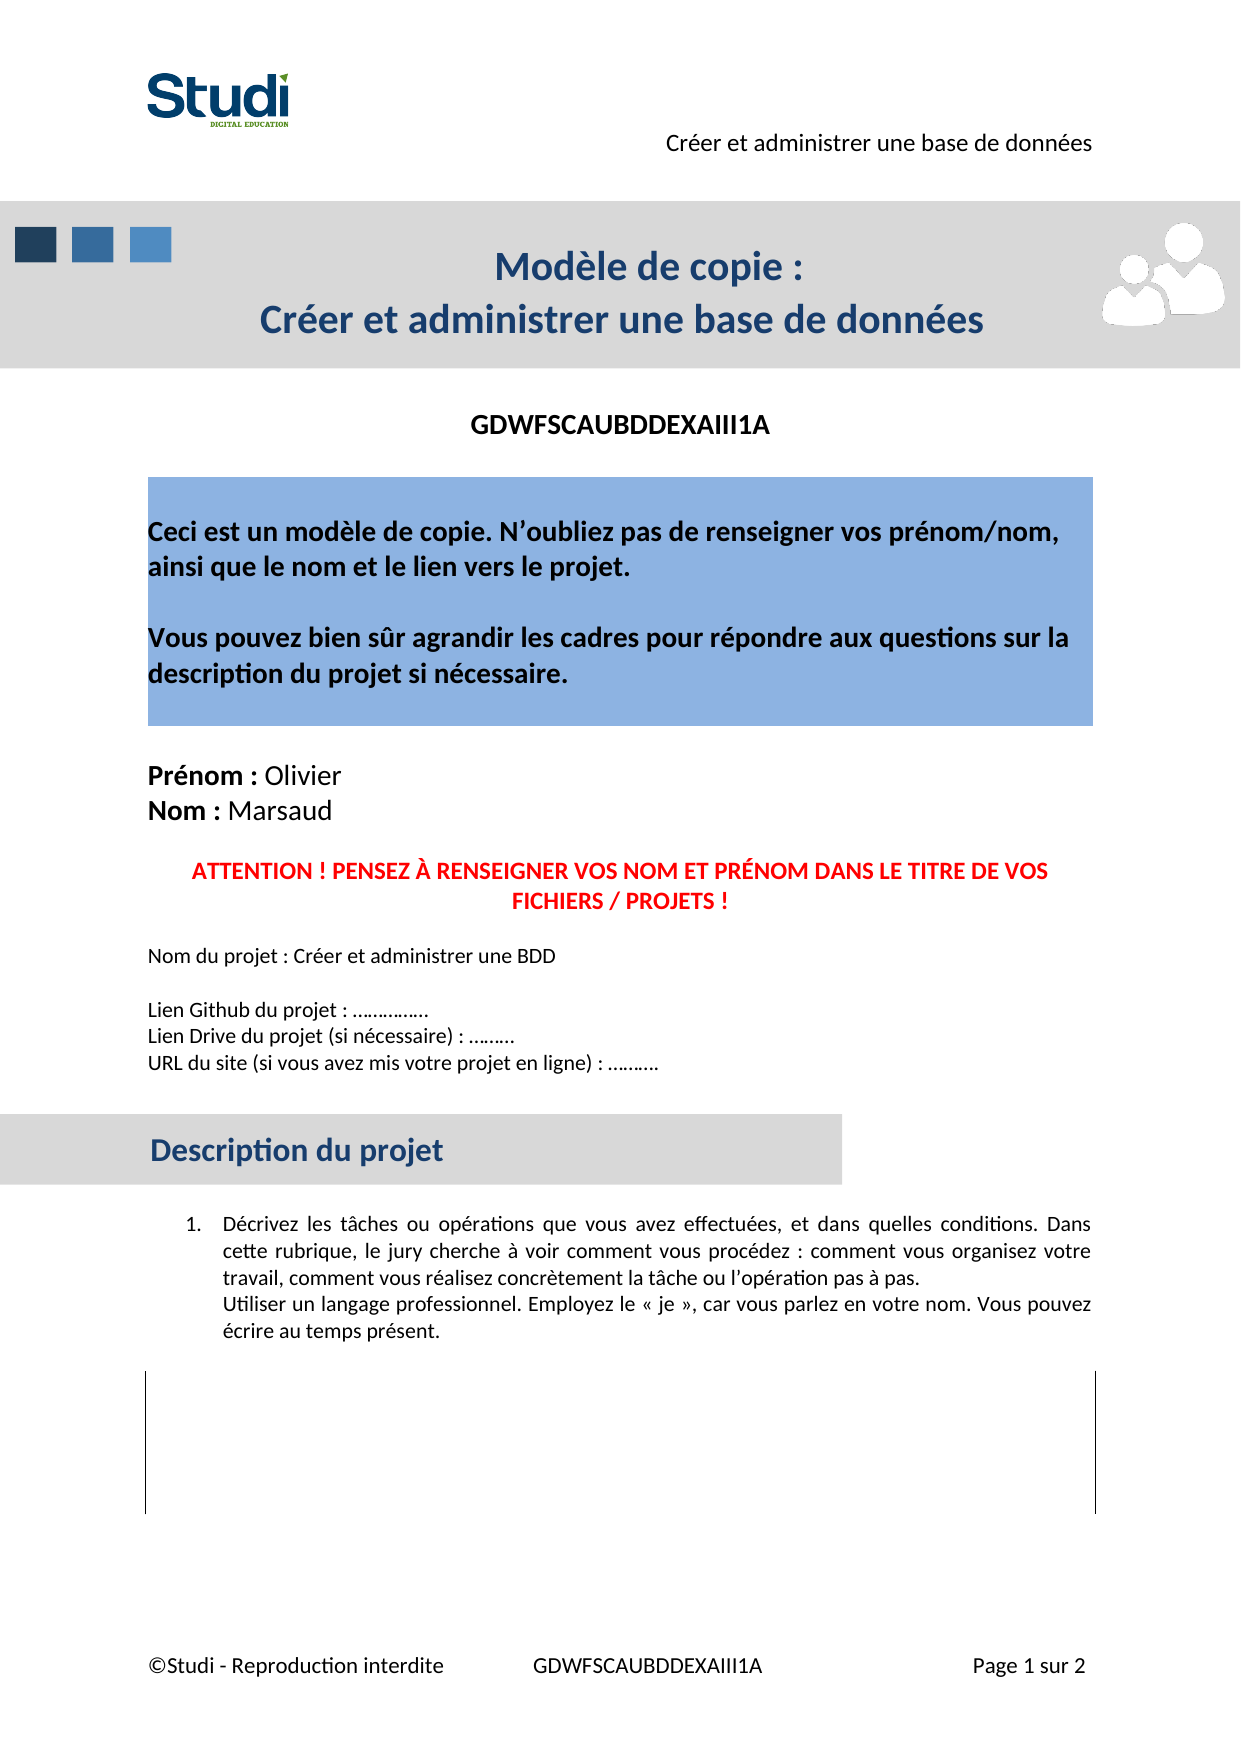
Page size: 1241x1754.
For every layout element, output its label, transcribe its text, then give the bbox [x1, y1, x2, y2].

picture [1092, 208, 1234, 340]
list Décrivez les tâches ou opérations que vous avez effectuées, et dans quelles conditions. Dans cette rubrique, le jury cherche à voir comment vous procédez : comment vous organisez votre travail, comment vous réalisez concrètement la tâche ou l’opération pas à pas. [185, 1211, 1093, 1291]
text GDWFSCAUBDDEXAIII1A [148, 406, 1093, 441]
text Ceci est un modèle de copie. N’oubliez pas de renseigner vos prénom/nom, ainsi que le nom et le lien vers le projet. [148, 513, 1093, 584]
text ATTENTION ! PENSEZ À RENSEIGNER VOS NOM ET PRÉNOM DANS LE TITRE DE VOS FICHIERS / PROJETS ! [148, 855, 1093, 916]
picture [147, 73, 289, 127]
text Nom : Marsaud [148, 792, 1093, 828]
text Prénom : Olivier [148, 757, 1093, 792]
text Vous pouvez bien sûr agrandir les cadres pour répondre aux questions sur la description du projet si nécessaire. [148, 619, 1093, 691]
text Utiliser un langage professionnel. Employez le « je », car vous parlez en votre nom. Vous pouvez écrire au temps présent. [223, 1291, 1093, 1344]
text Nom du projet : Créer et administrer une BDD [148, 942, 1093, 969]
text Lien Drive du projet (si nécessaire) : ……… [148, 1022, 1093, 1049]
text URL du site (si vous avez mis votre projet en ligne) : ………. [148, 1049, 1093, 1076]
text Lien Github du projet : …………… [148, 996, 1093, 1022]
